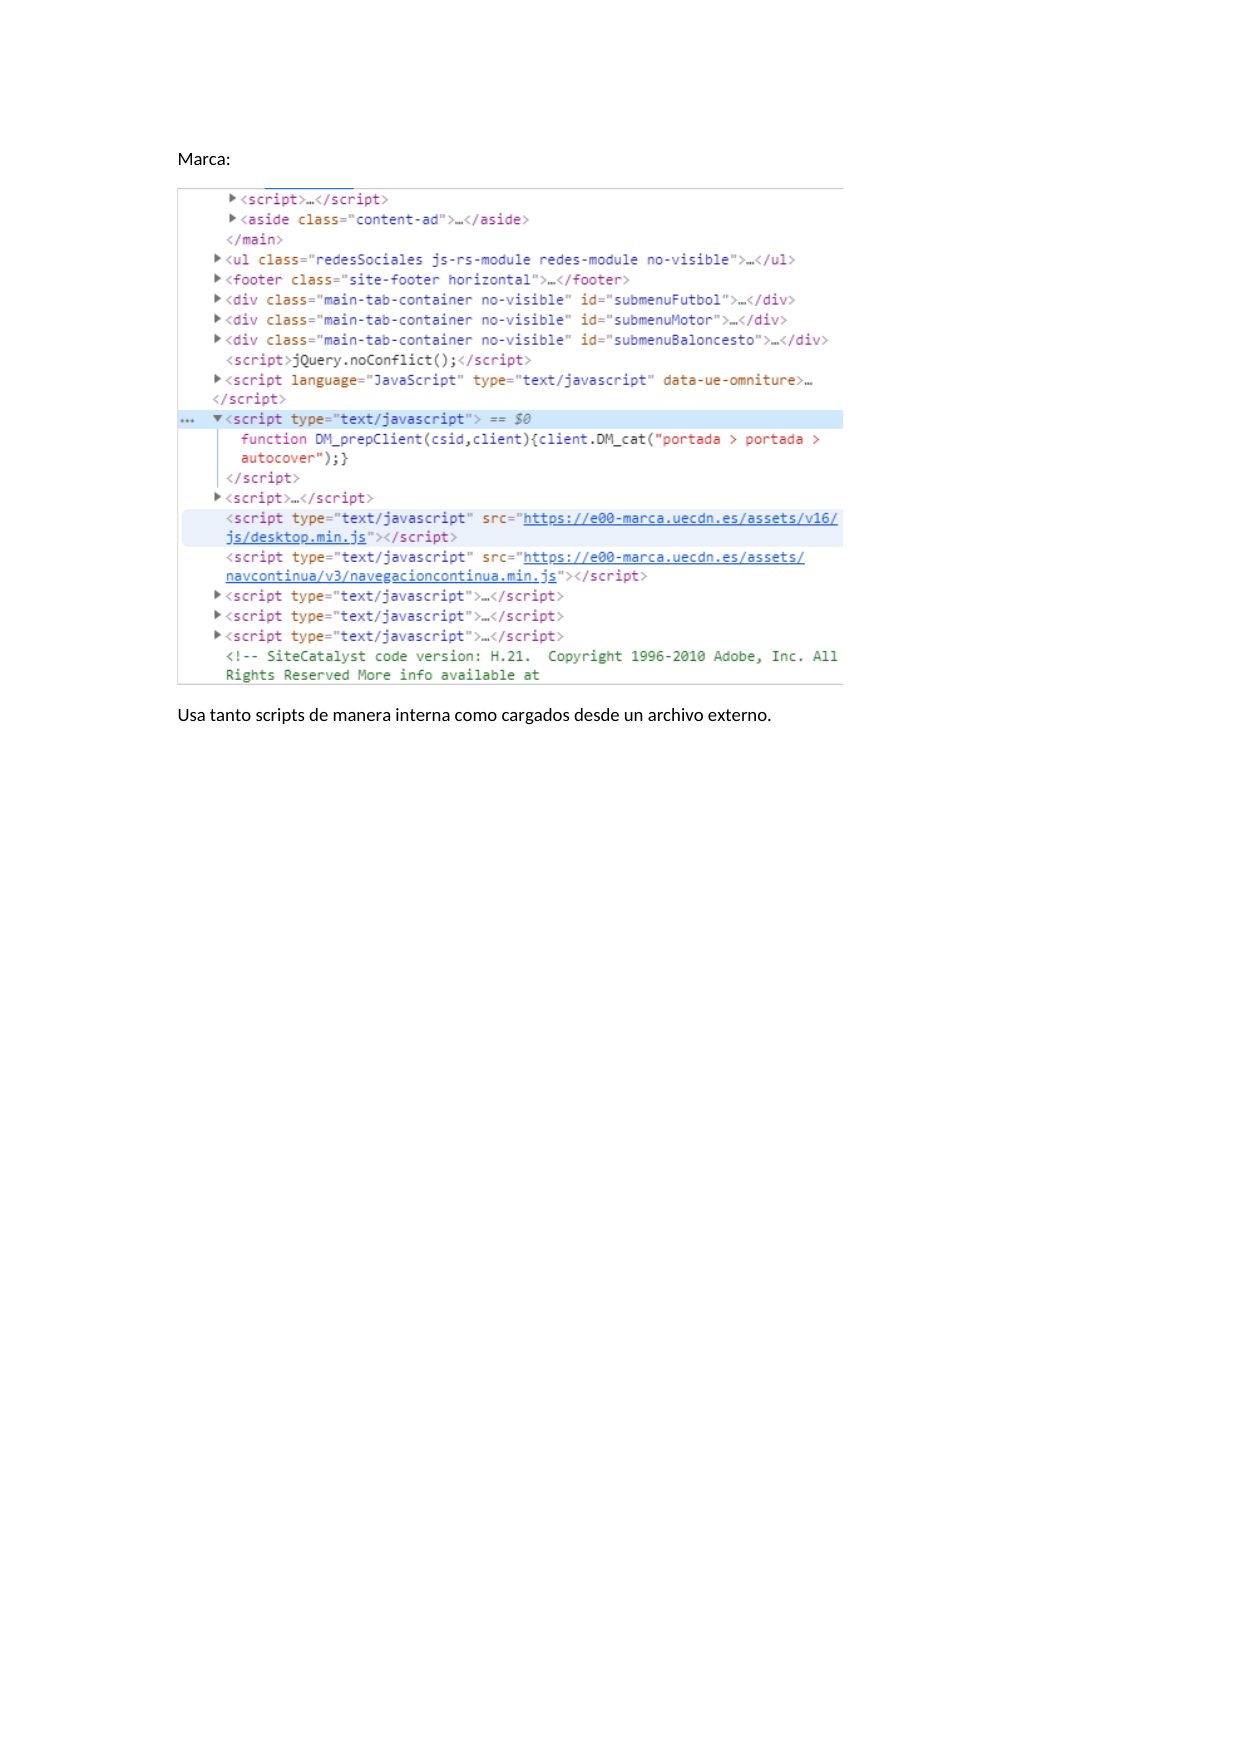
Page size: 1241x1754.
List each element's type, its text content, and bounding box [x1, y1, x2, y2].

picture [177, 188, 844, 685]
text Usa tanto scripts de manera interna como cargados desde un archivo externo. [177, 703, 1063, 726]
text Marca: [177, 148, 1063, 171]
